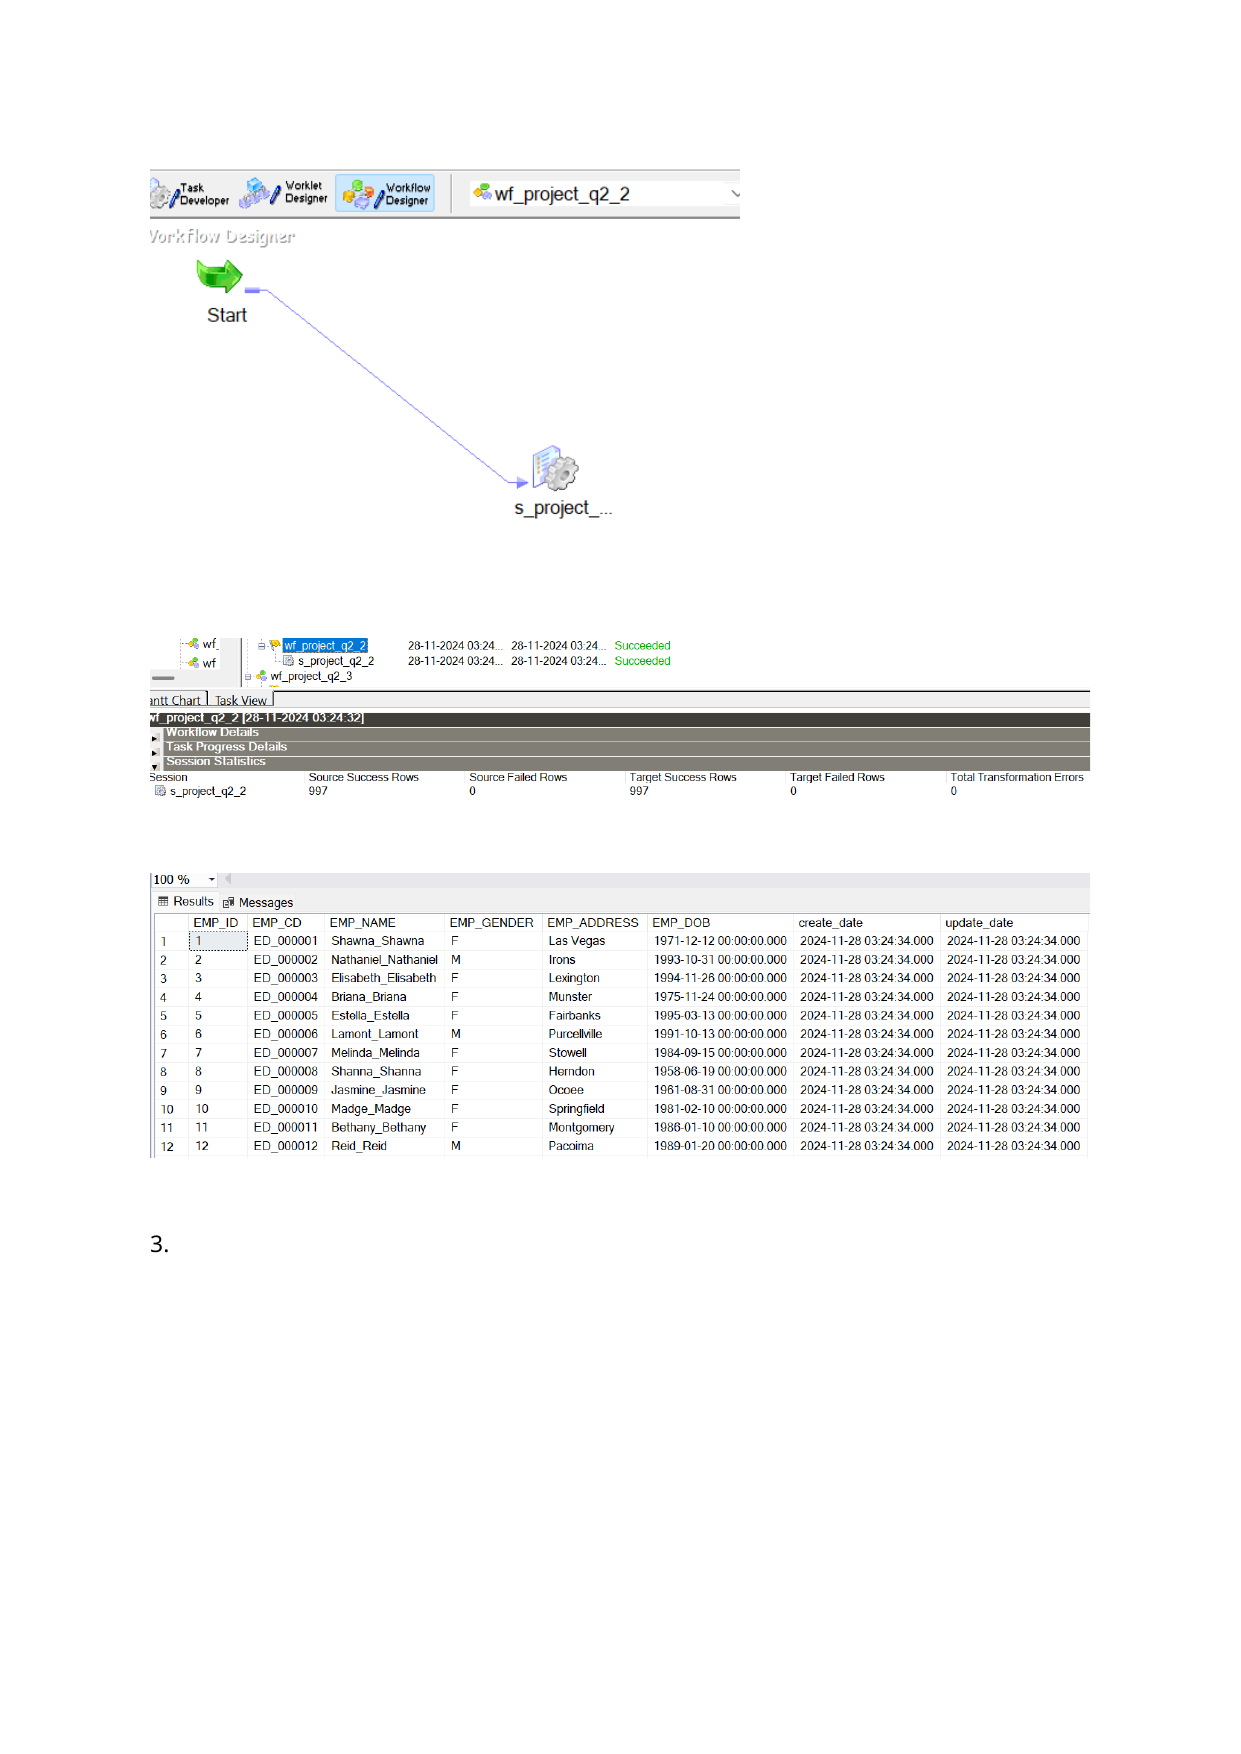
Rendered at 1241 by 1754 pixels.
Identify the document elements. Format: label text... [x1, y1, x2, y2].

picture [150, 873, 1091, 1158]
picture [150, 150, 740, 569]
picture [150, 638, 1091, 805]
text 3. [150, 1228, 1090, 1259]
